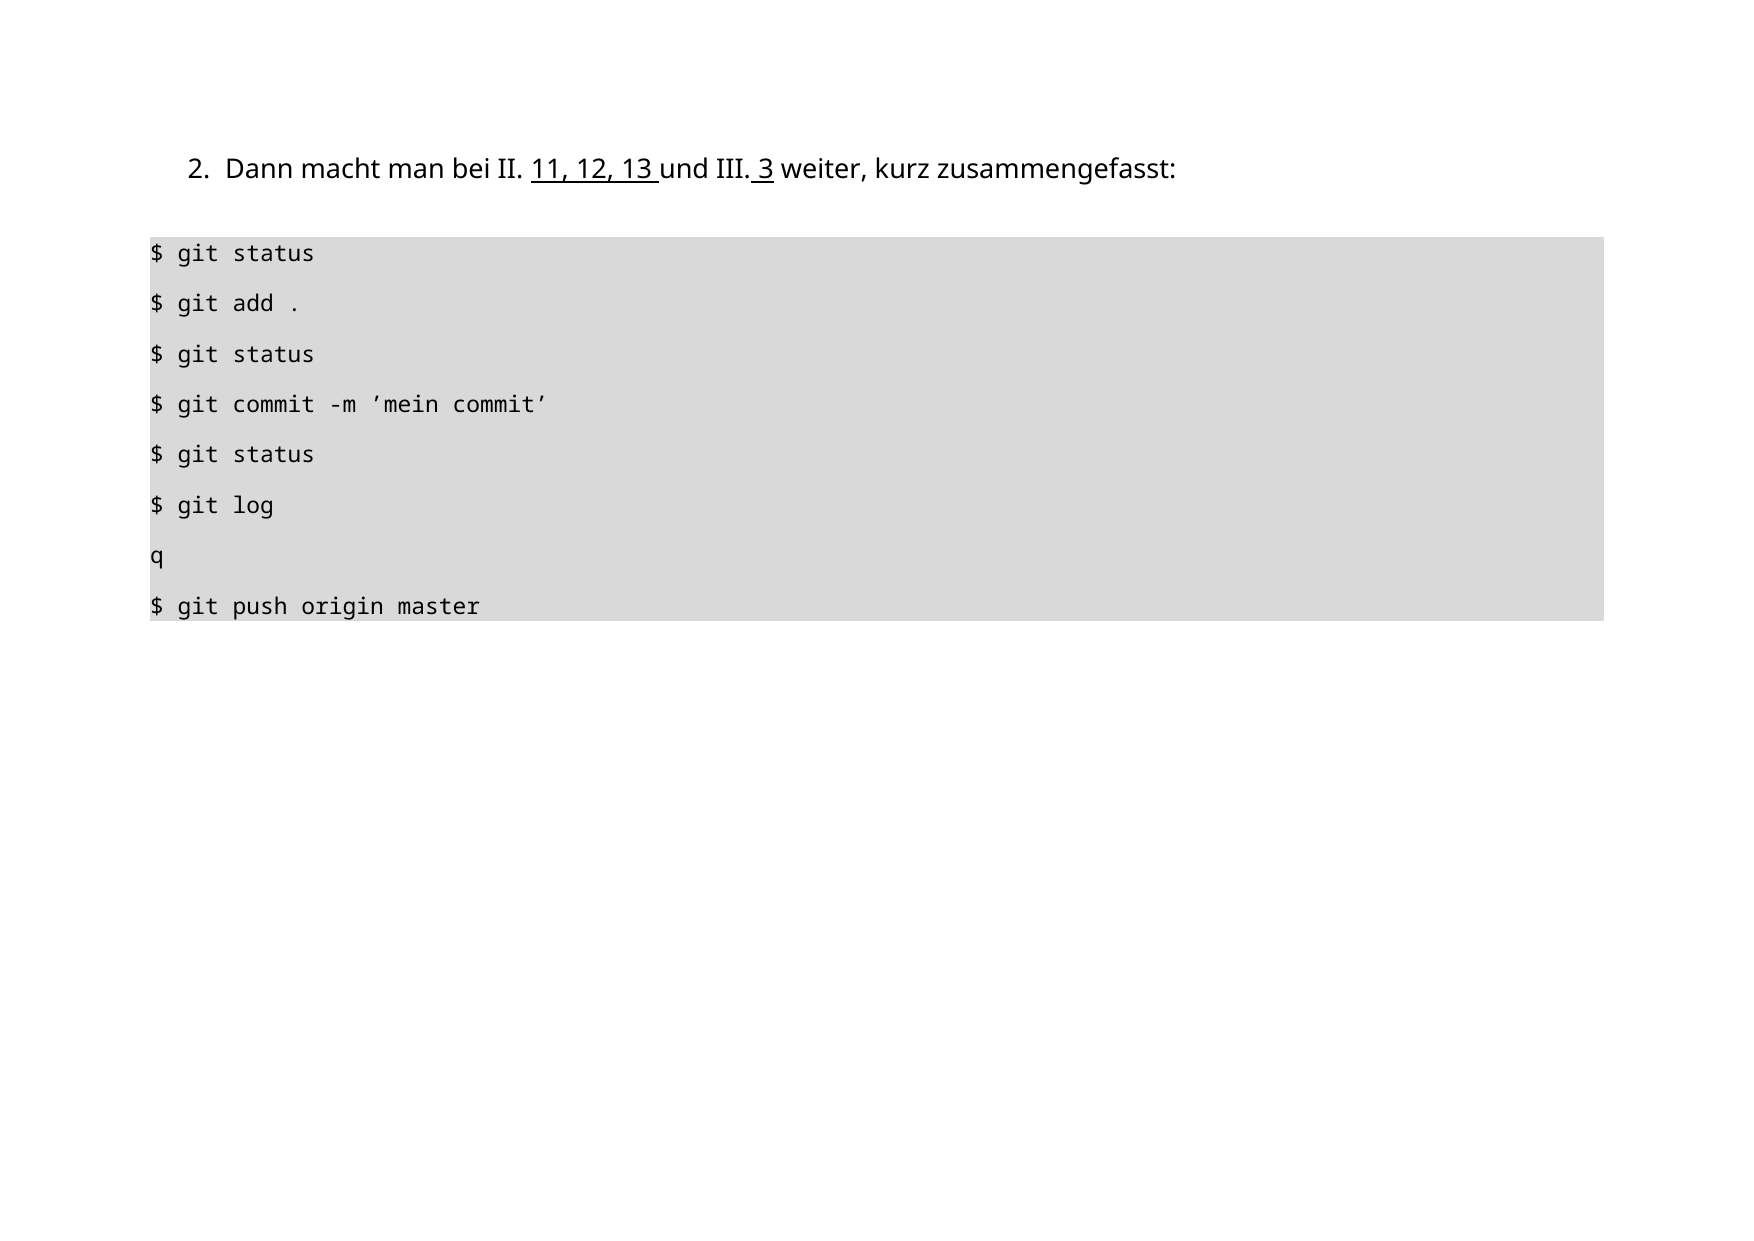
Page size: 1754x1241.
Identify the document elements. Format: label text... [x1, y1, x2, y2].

text $ git commit -m ’mein commit’ [150, 388, 1604, 419]
text $ git status [150, 337, 1604, 369]
text $ git status [150, 438, 1604, 469]
text $ git push origin master [150, 589, 1604, 621]
text $ git add . [150, 287, 1604, 318]
text $ git log [150, 489, 1604, 520]
list Dann macht man bei II. 11, 12, 13 und III. 3 weiter, kurz zusammengefasst: [187, 150, 1604, 187]
text $ git status [150, 237, 1604, 268]
text q [150, 539, 1604, 570]
